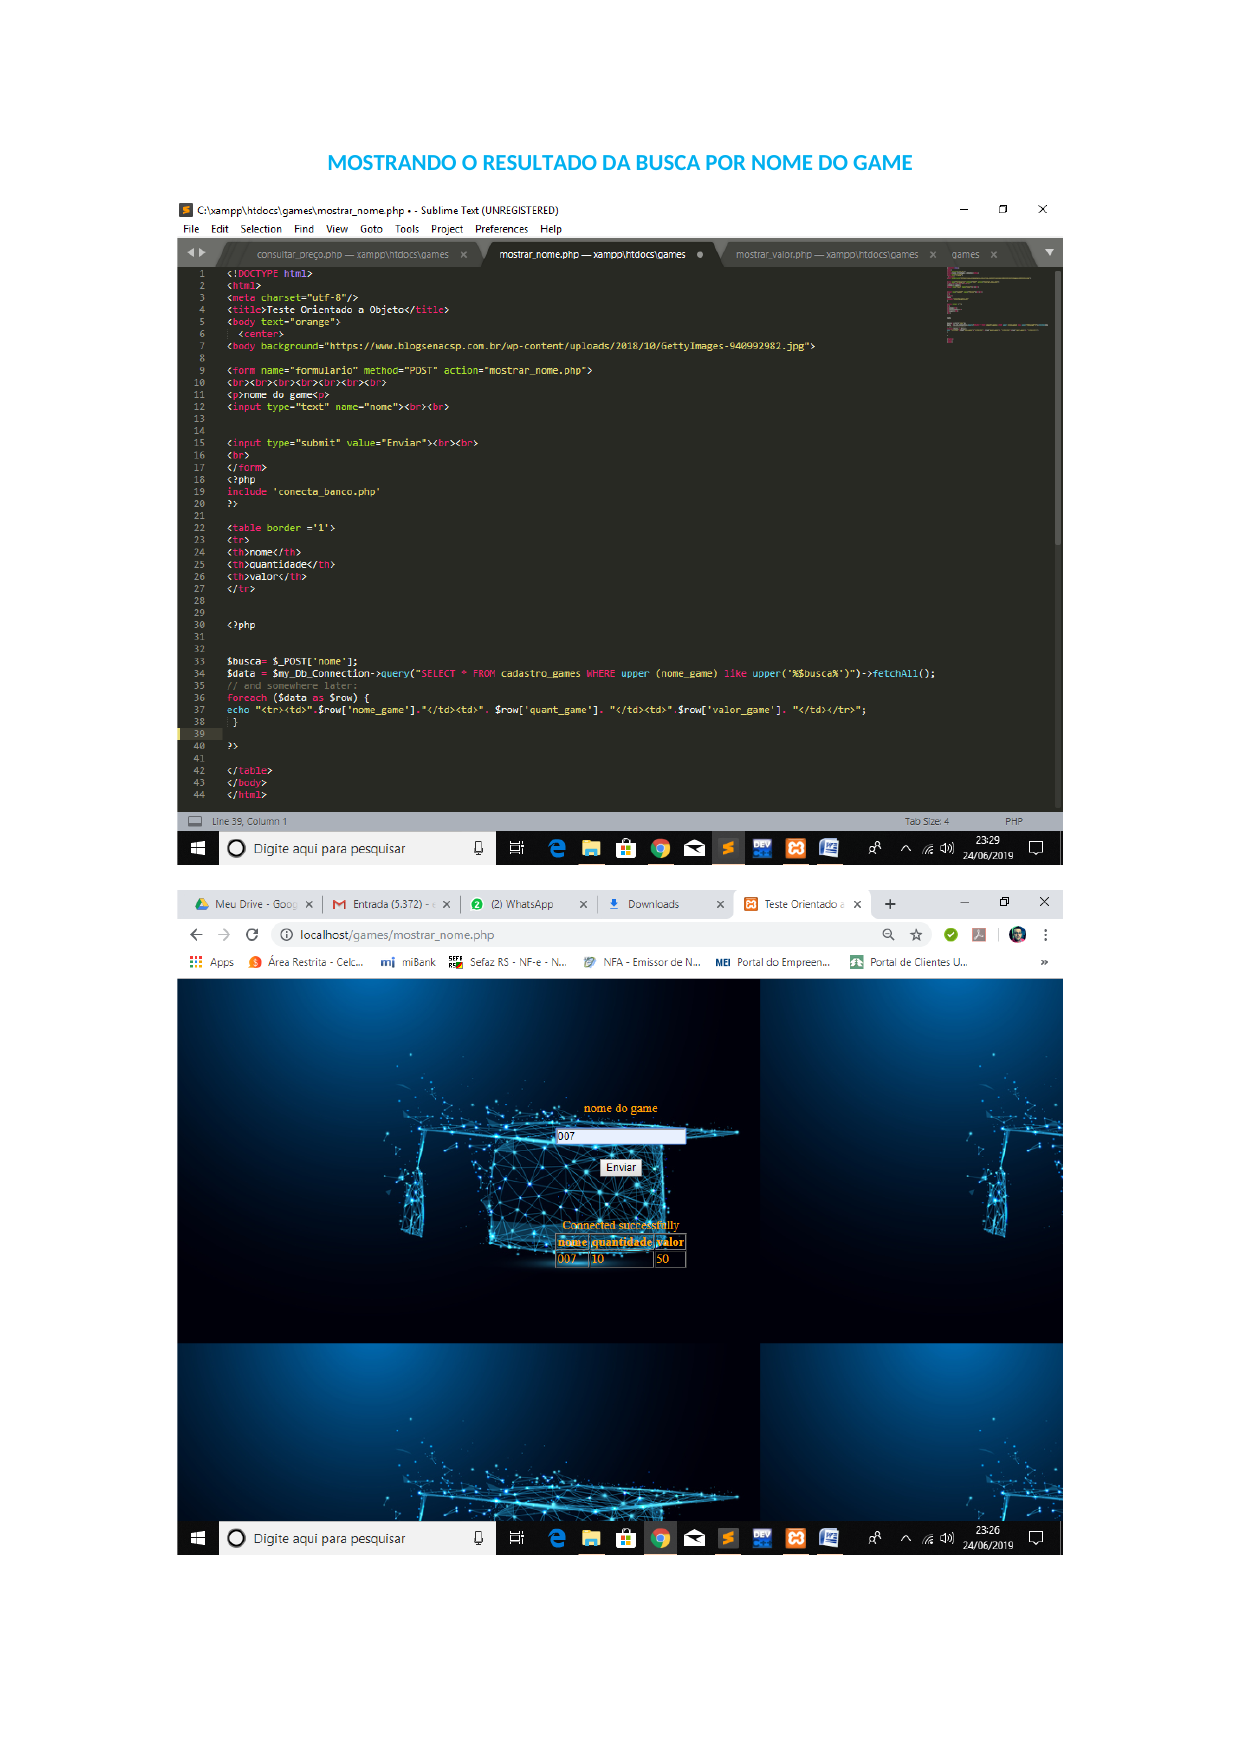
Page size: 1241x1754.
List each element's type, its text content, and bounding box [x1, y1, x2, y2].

text MOSTRANDO O RESULTADO DA BUSCA POR NOME DO GAME [177, 148, 1063, 176]
picture [177, 200, 1063, 865]
picture [177, 890, 1063, 1555]
